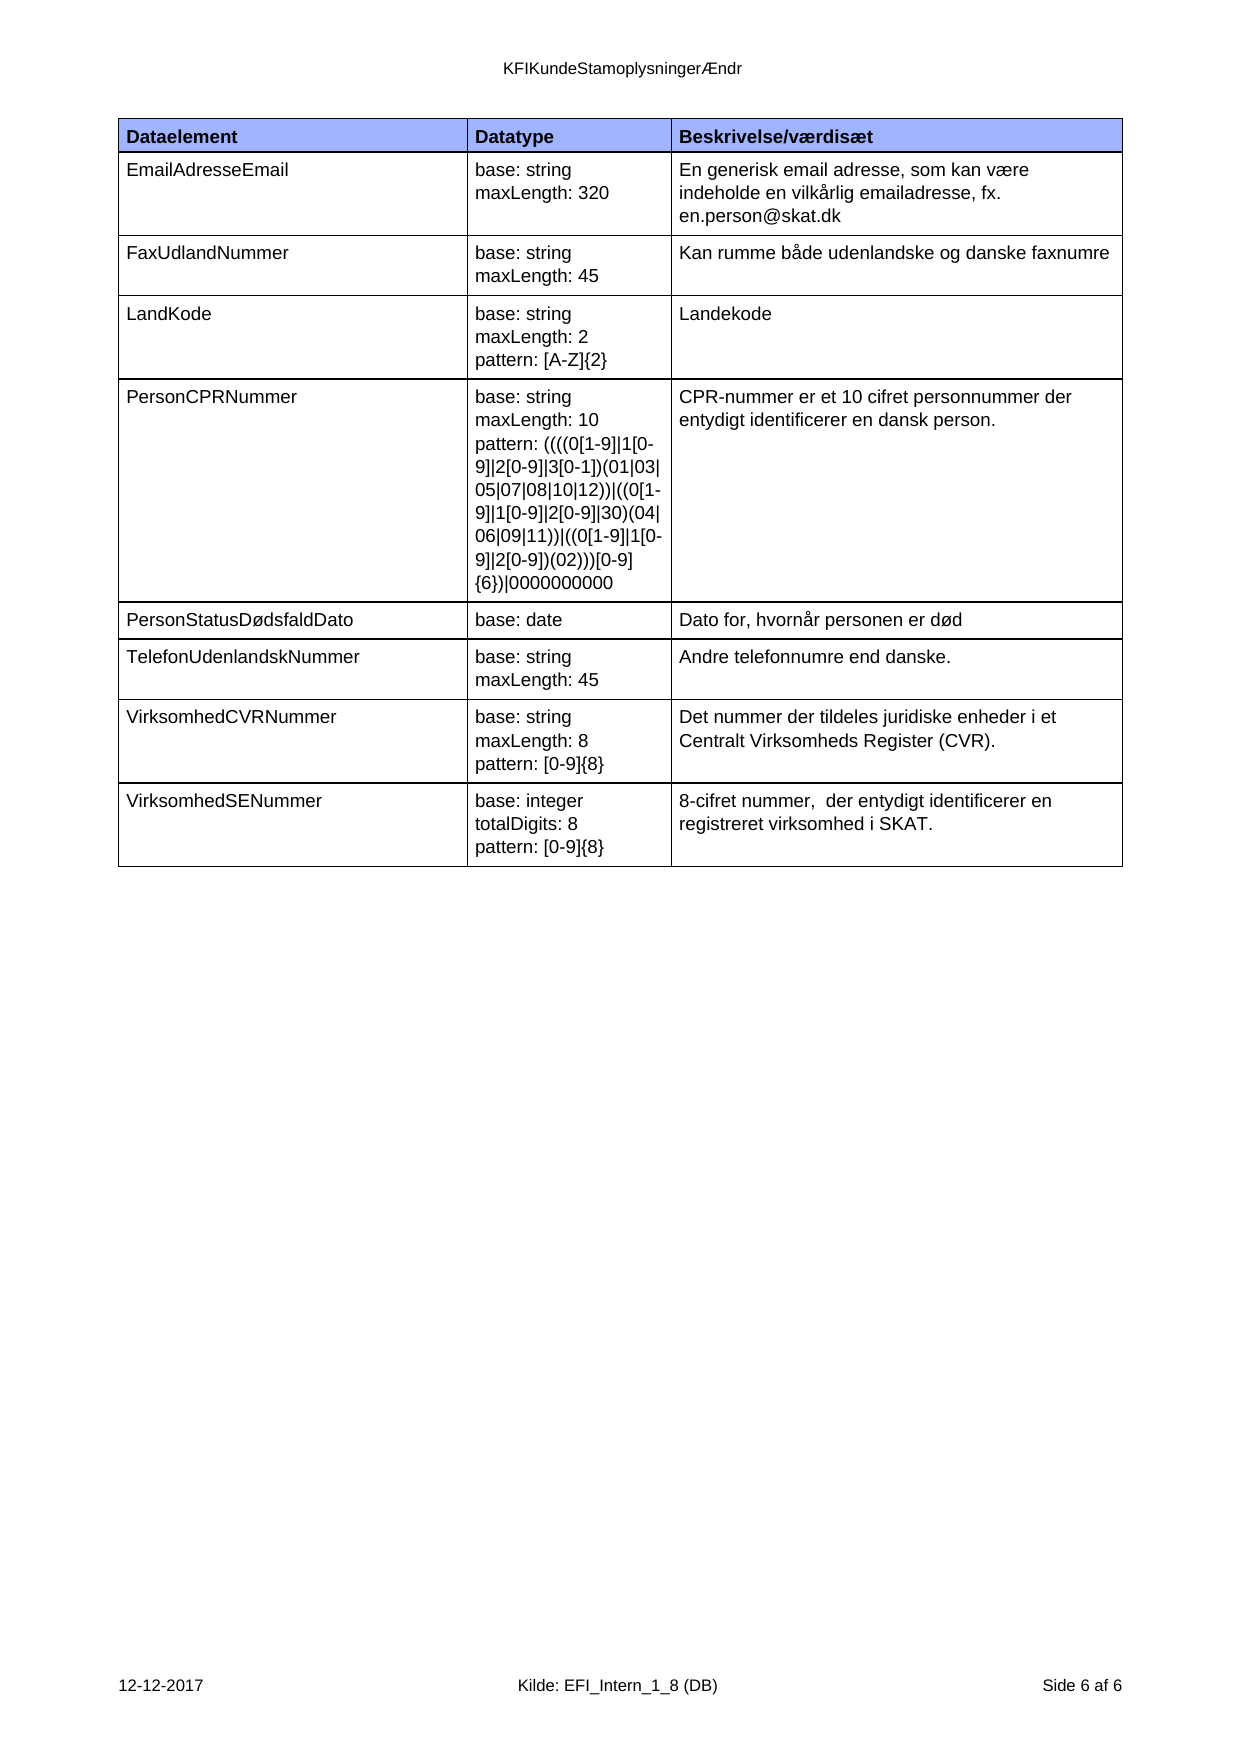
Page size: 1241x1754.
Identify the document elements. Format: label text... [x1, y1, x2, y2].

table_cell base: string maxLength: 2 pattern: [A-Z]{2} [468, 296, 671, 378]
table_cell Andre telefonnumre end danske. [672, 640, 1122, 699]
table_cell 8-cifret nummer, der entydigt identificerer en registreret virksomhed i SKAT. [672, 784, 1122, 866]
table_cell Dato for, hvornår personen er død [672, 603, 1122, 638]
table_cell Det nummer der tildeles juridiske enheder i et Centralt Virksomheds Register (CVR). [672, 700, 1122, 782]
table_cell Kan rumme både udenlandske og danske faxnumre [672, 236, 1122, 295]
table_cell FaxUdlandNummer [119, 236, 467, 295]
table_cell PersonCPRNummer [119, 380, 467, 601]
table_header Beskrivelse/værdisæt [672, 119, 1122, 151]
table_header Dataelement [119, 119, 467, 151]
table_cell VirksomhedCVRNummer [119, 700, 467, 782]
table_cell base: string maxLength: 320 [468, 153, 671, 234]
table_cell Landekode [672, 296, 1122, 378]
table_header Datatype [468, 119, 671, 151]
table_cell base: date [468, 603, 671, 638]
table_cell VirksomhedSENummer [119, 784, 467, 866]
table_cell PersonStatusDødsfaldDato [119, 603, 467, 638]
table_cell LandKode [119, 296, 467, 378]
table_cell EmailAdresseEmail [119, 153, 467, 234]
table_cell TelefonUdenlandskNummer [119, 640, 467, 699]
table_cell base: string maxLength: 45 [468, 640, 671, 699]
table_cell En generisk email adresse, som kan være indeholde en vilkårlig emailadresse, fx. en.person@skat.dk [672, 153, 1122, 234]
table_cell base: integer totalDigits: 8 pattern: [0-9]{8} [468, 784, 671, 866]
table_cell base: string maxLength: 45 [468, 236, 671, 295]
table_cell CPR-nummer er et 10 cifret personnummer der entydigt identificerer en dansk person. [672, 380, 1122, 601]
table_cell base: string maxLength: 8 pattern: [0-9]{8} [468, 700, 671, 782]
table_cell base: string maxLength: 10 pattern: ((((0[1-9]|1[0-9]|2[0-9]|3[0-1])(01|03|05|07|08|10|12))|((0[1-9]|1[0-9]|2[0-9]|30)(04|06|09|11))|((0[1-9]|1[0-9]|2[0-9])(02)))[0-9]{6})|0000000000 [468, 380, 671, 601]
